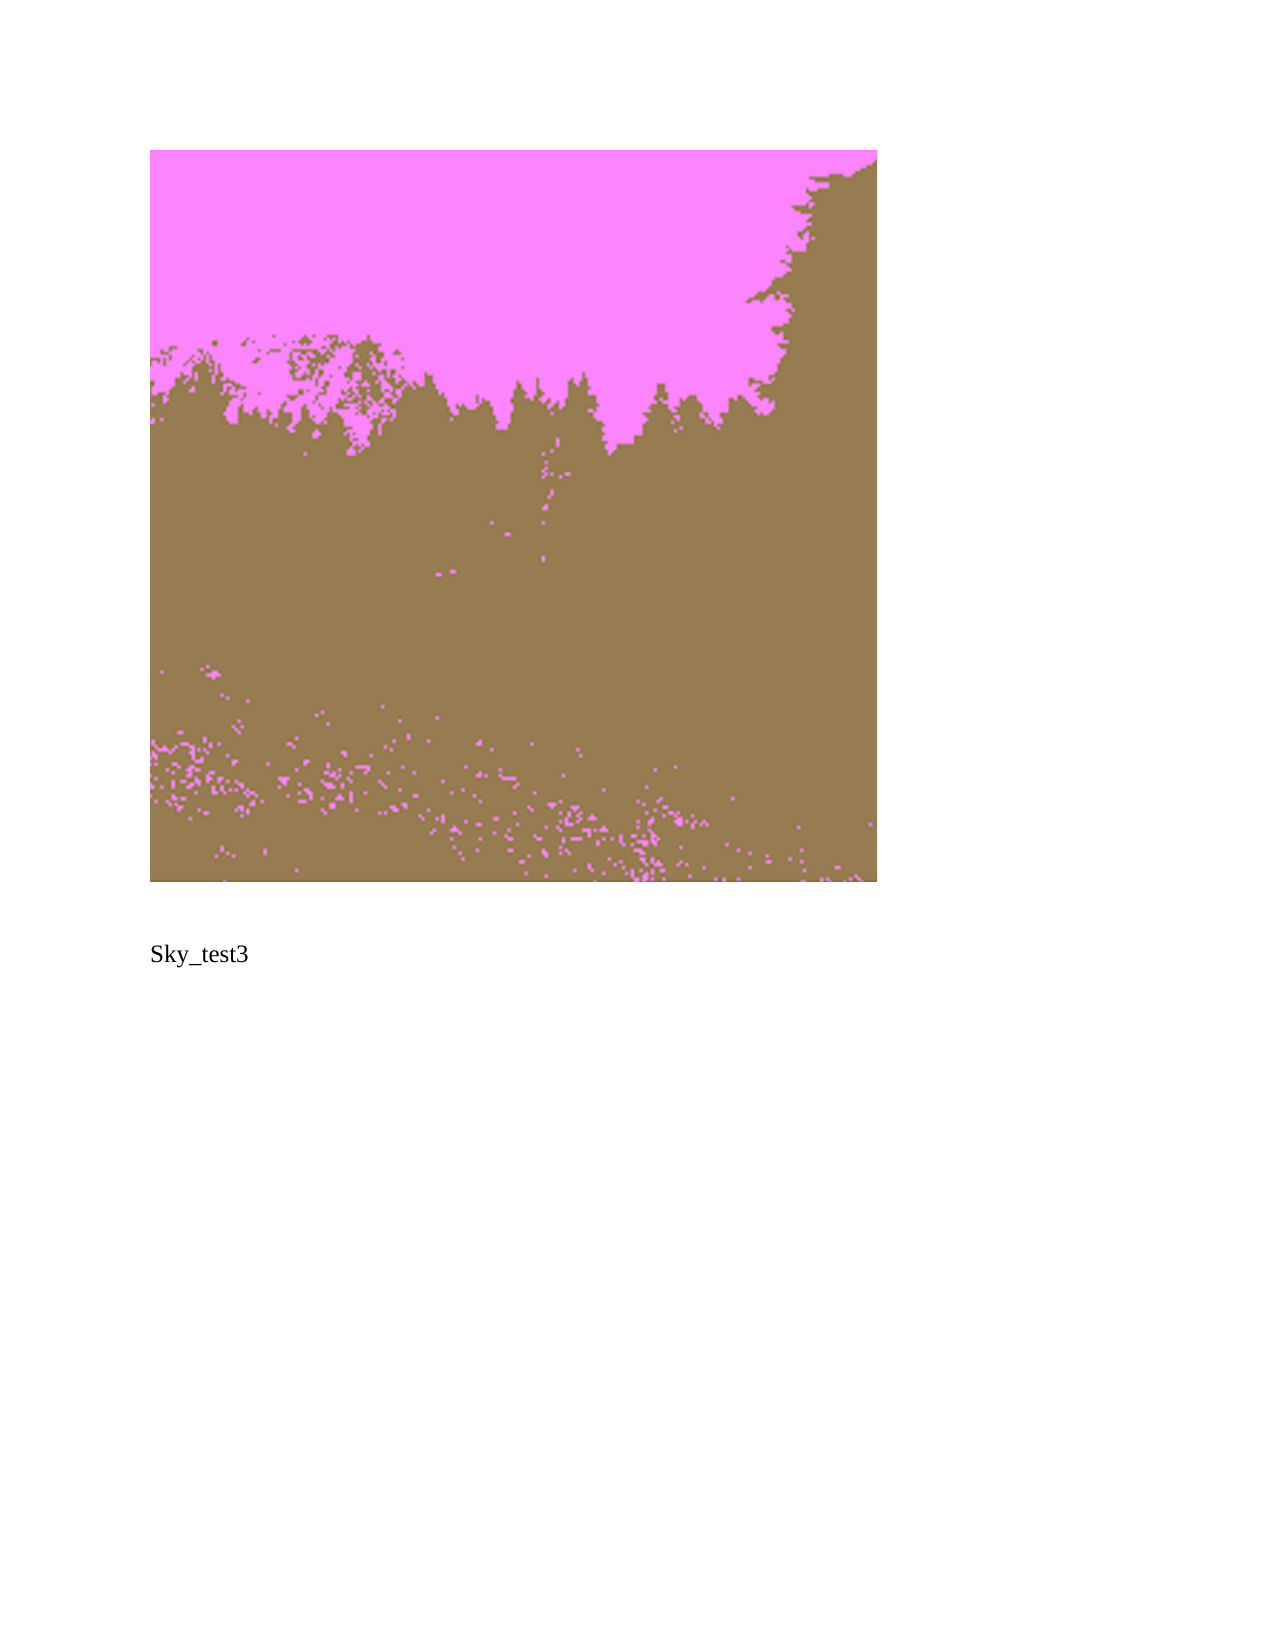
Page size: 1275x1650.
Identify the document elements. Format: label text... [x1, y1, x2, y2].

subtitle Sky_test3 [150, 939, 1125, 968]
picture [150, 150, 878, 882]
